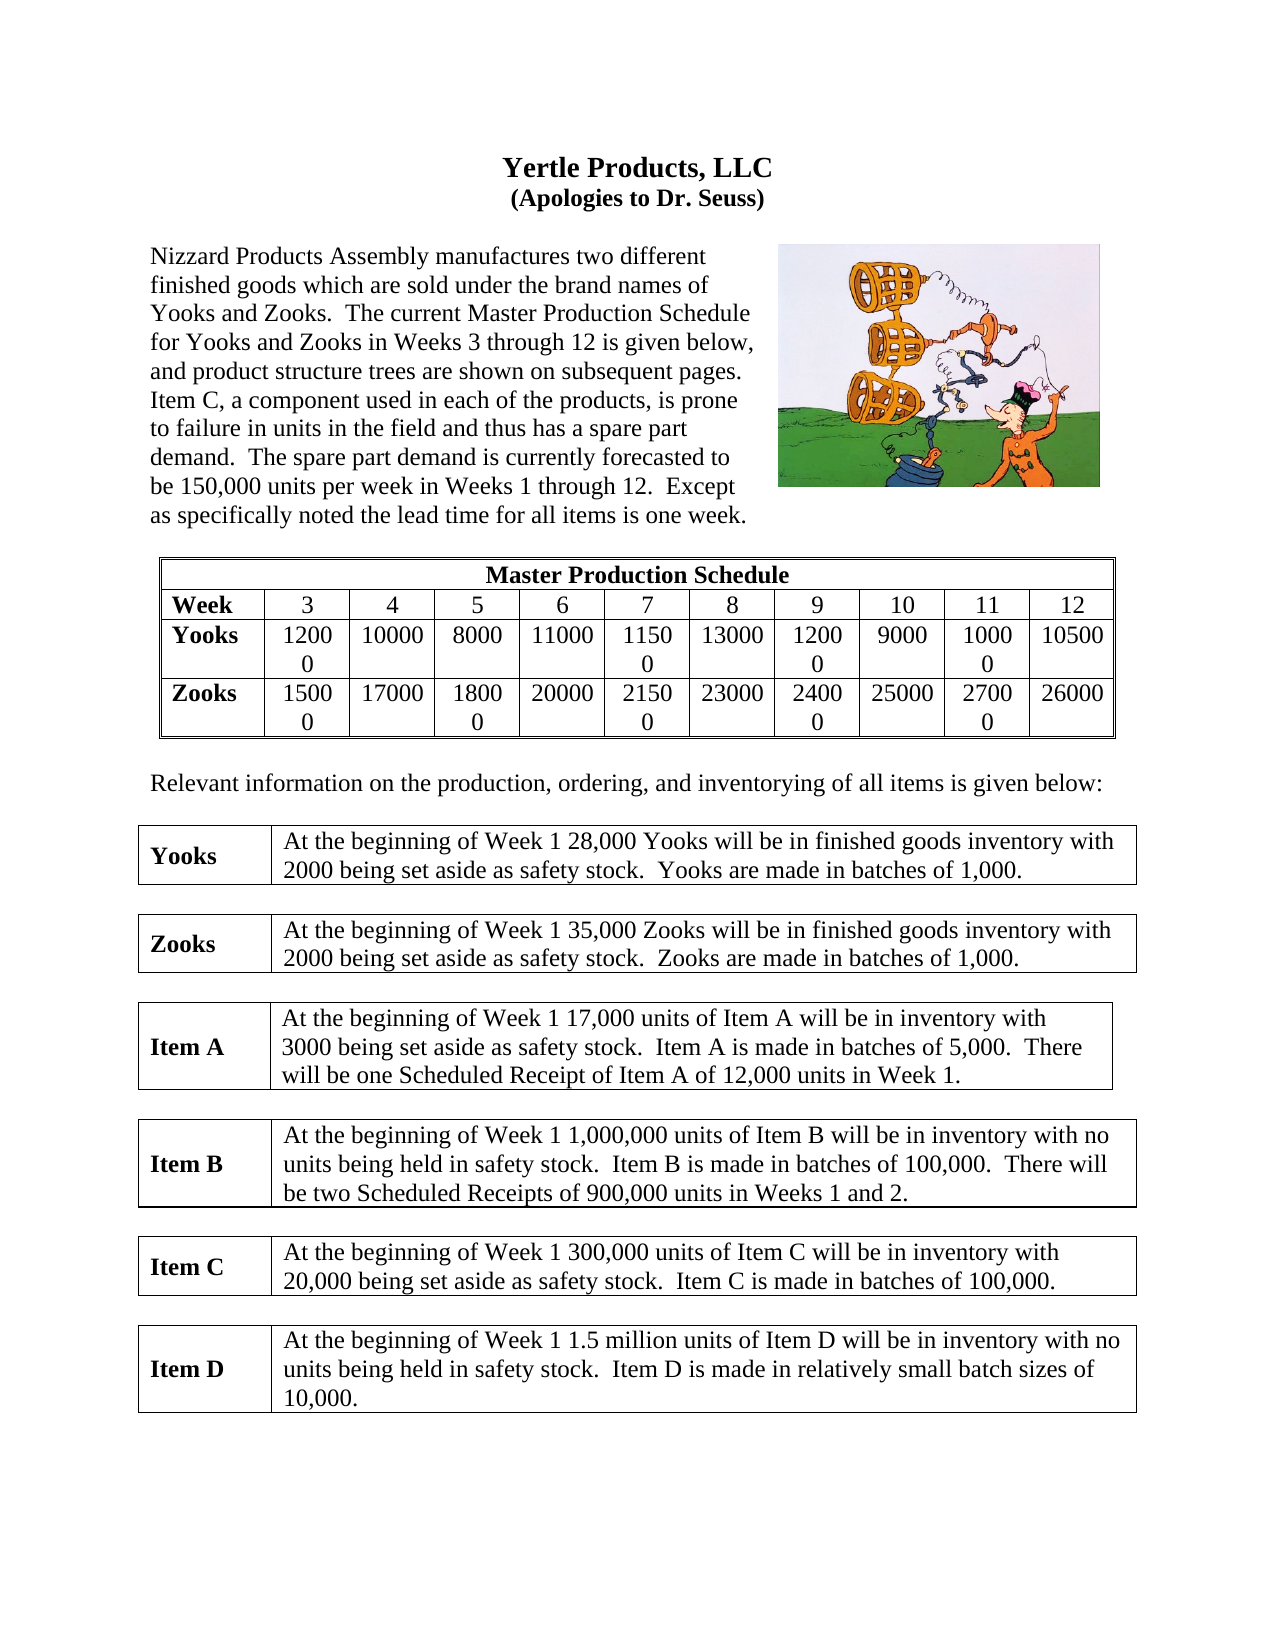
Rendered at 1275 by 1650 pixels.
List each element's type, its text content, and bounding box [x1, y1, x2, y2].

table_cell 20000 [520, 679, 604, 736]
table_cell 9000 [860, 620, 944, 677]
table_cell 10000 [350, 620, 434, 677]
table_cell 12000 [775, 620, 859, 677]
table_cell 3 [265, 590, 349, 619]
table_cell 8000 [435, 620, 519, 677]
table_cell 11500 [605, 620, 689, 677]
table_header Item D [139, 1326, 271, 1412]
table_cell 4 [350, 590, 434, 619]
text Yertle Products, LLC [150, 150, 1125, 183]
table_cell 17000 [350, 679, 434, 736]
table_cell 10500 [1030, 620, 1113, 677]
text (Apologies to Dr. Seuss) [150, 183, 1125, 212]
table_cell Week [162, 590, 264, 619]
table_header At the beginning of Week 1 300,000 units of Item C will be in inventory with 20,000 being set aside as safety stock. Item C is made in batches of 100,000. [272, 1237, 1136, 1295]
table_header At the beginning of Week 1 17,000 units of Item A will be in inventory with 3000 being set aside as safety stock. Item A is made in batches of 5,000. There will be one Scheduled Receipt of Item A of 12,000 units in Week 1. [271, 1003, 1112, 1089]
table_cell 18000 [435, 679, 519, 736]
table_header At the beginning of Week 1 28,000 Yooks will be in finished goods inventory with 2000 being set aside as safety stock. Yooks are made in batches of 1,000. [272, 826, 1136, 884]
table_cell 24000 [775, 679, 859, 736]
table_cell 5 [435, 590, 519, 619]
table_header Master Production Schedule [162, 560, 1113, 589]
table_cell 11000 [520, 620, 604, 677]
table_cell 15000 [265, 679, 349, 736]
table_header Item B [139, 1120, 271, 1206]
table_header At the beginning of Week 1 1.5 million units of Item D will be in inventory with no units being held in safety stock. Item D is made in relatively small batch sizes of 10,000. [272, 1326, 1136, 1412]
table_cell 23000 [690, 679, 774, 736]
table_cell 27000 [945, 679, 1029, 736]
table_cell 26000 [1030, 679, 1113, 736]
text Nizzard Products Assembly manufactures two different finished goods which are sold under the brand names of Yooks and Zooks. The current Master Production Schedule for Yooks and Zooks in Weeks 3 through 12 is given below, and product structure trees are shown on subsequent pages. Item C, a component used in each of the products, is prone to failure in units in the field and thus has a spare part demand. The spare part demand is currently forecasted to be 150,000 units per week in Weeks 1 through 12. Except as specifically noted the lead time for all items is one week. [150, 241, 1125, 528]
table_cell 10000 [945, 620, 1029, 677]
table_cell 12000 [265, 620, 349, 677]
table_cell 7 [605, 590, 689, 619]
table_cell 13000 [690, 620, 774, 677]
text Relevant information on the production, ordering, and inventorying of all items is given below: [150, 768, 1125, 797]
table_cell 6 [520, 590, 604, 619]
table_cell Zooks [162, 679, 264, 736]
table_cell 9 [775, 590, 859, 619]
table_header At the beginning of Week 1 35,000 Zooks will be in finished goods inventory with 2000 being set aside as safety stock. Zooks are made in batches of 1,000. [272, 915, 1136, 972]
table_cell 8 [690, 590, 774, 619]
table_header Item C [139, 1237, 271, 1295]
table_header Yooks [139, 826, 271, 884]
table_cell 21500 [605, 679, 689, 736]
table_header Item A [139, 1003, 270, 1089]
table_cell 10 [860, 590, 944, 619]
table_header At the beginning of Week 1 1,000,000 units of Item B will be in inventory with no units being held in safety stock. Item B is made in batches of 100,000. There will be two Scheduled Receipts of 900,000 units in Weeks 1 and 2. [272, 1120, 1136, 1206]
table_cell 11 [945, 590, 1029, 619]
table_cell Yooks [162, 620, 264, 677]
table_cell 25000 [860, 679, 944, 736]
table_cell 12 [1030, 590, 1113, 619]
table_header Zooks [139, 915, 271, 972]
